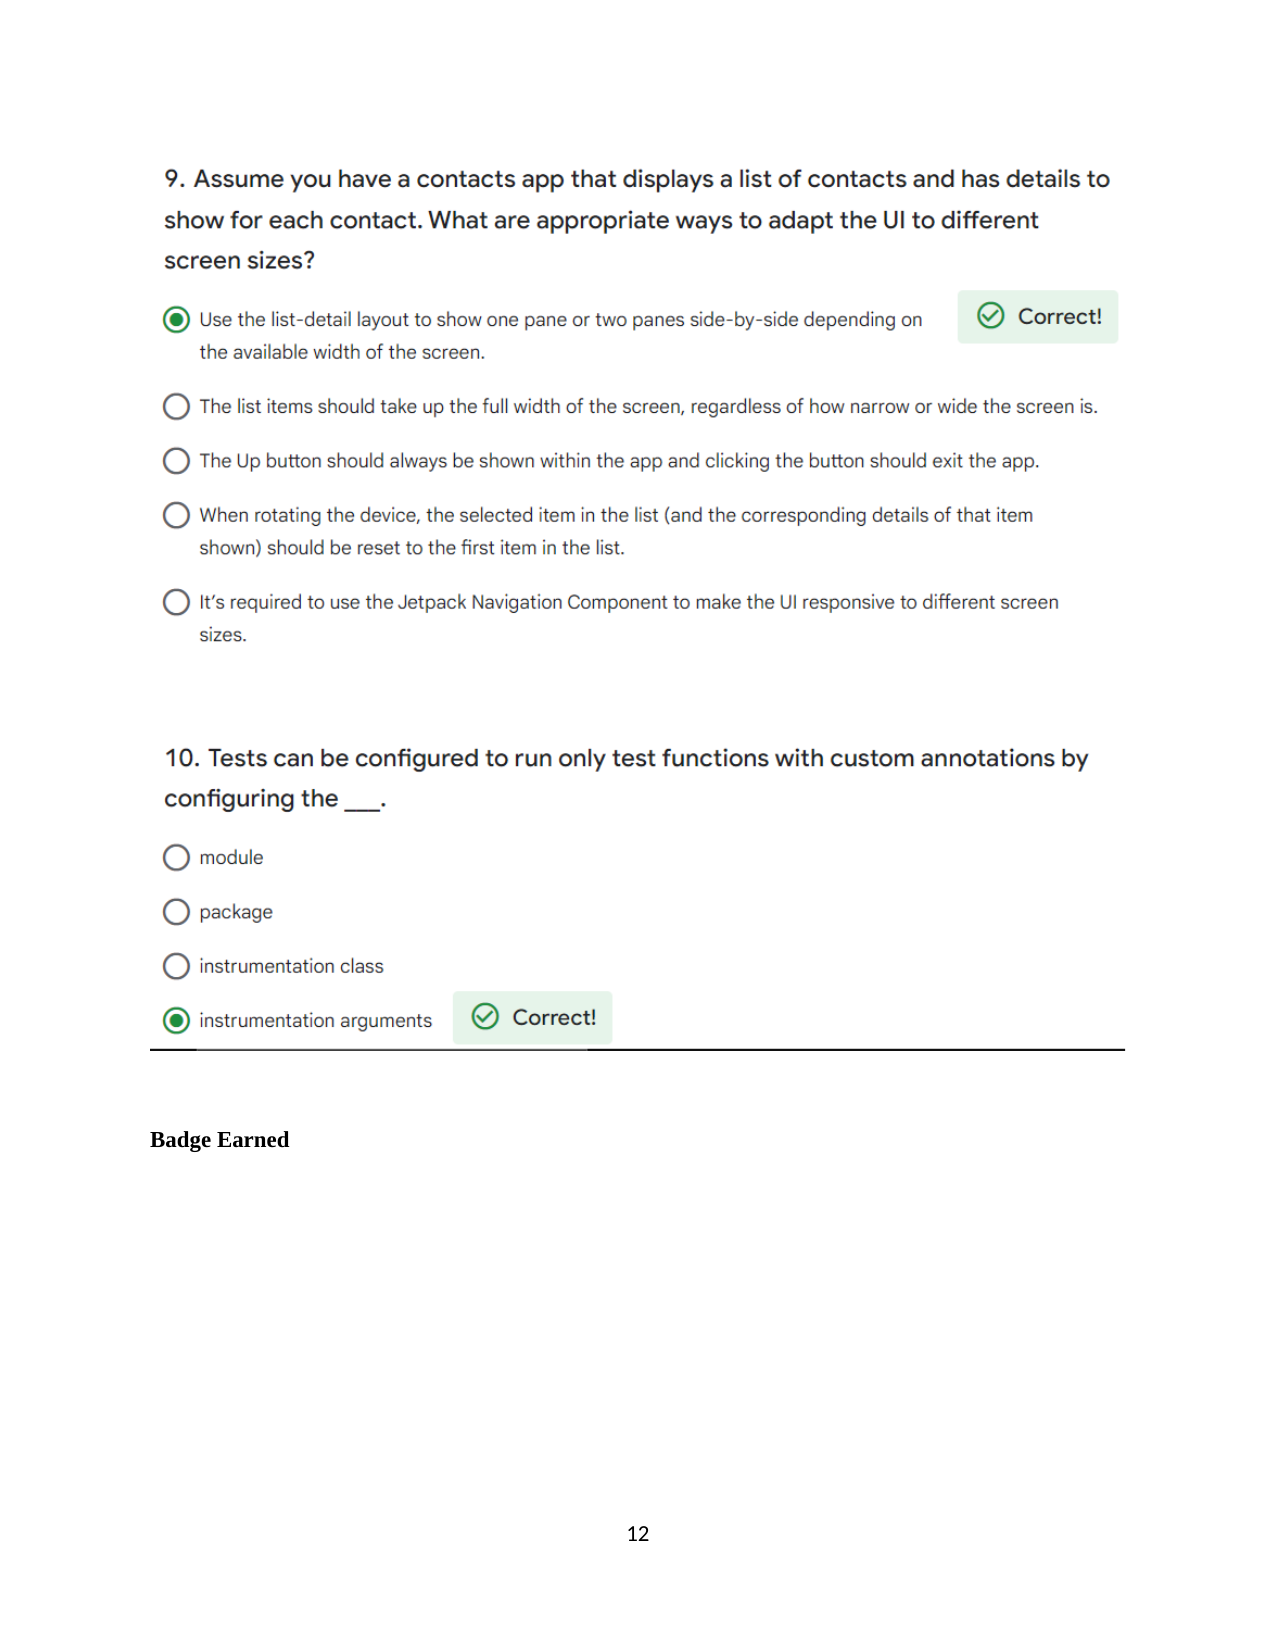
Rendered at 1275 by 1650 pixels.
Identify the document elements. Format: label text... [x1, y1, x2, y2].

text Badge Earned [150, 1126, 1125, 1153]
picture [150, 150, 1125, 1051]
